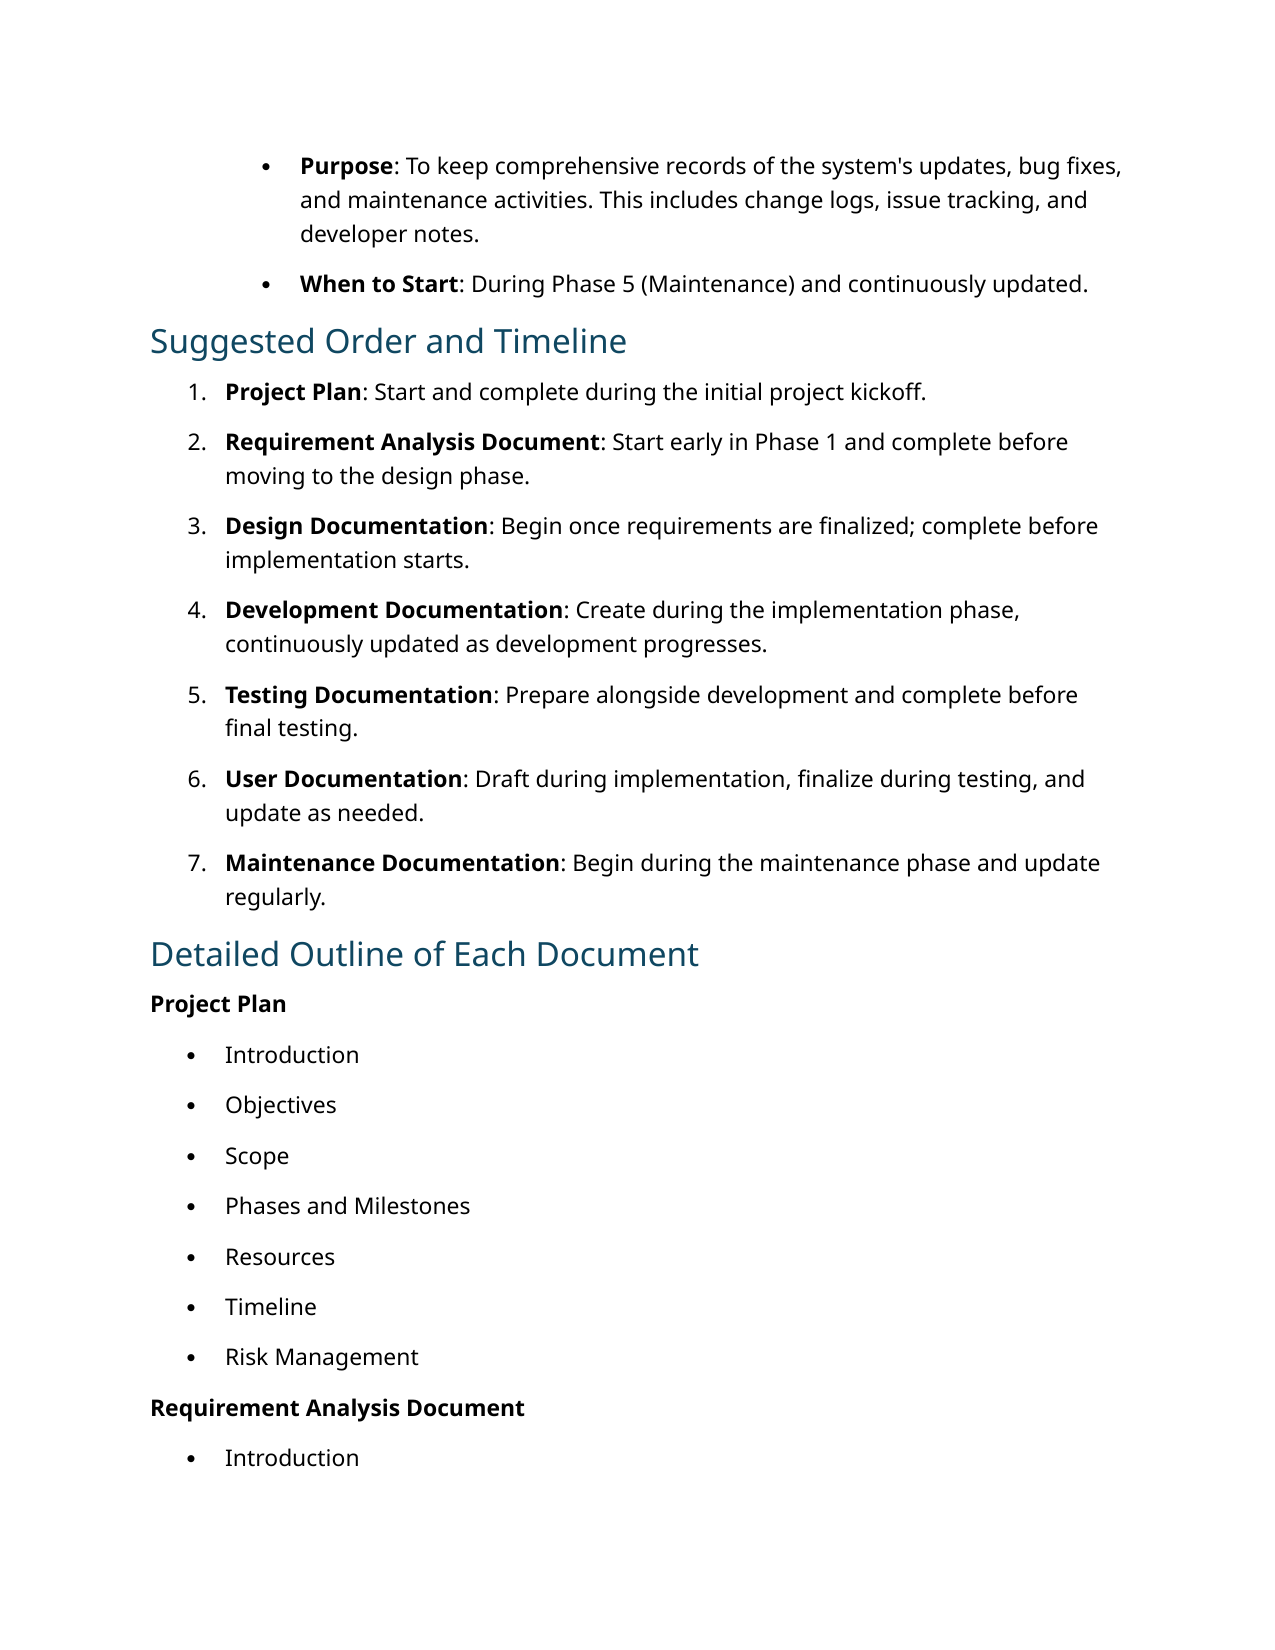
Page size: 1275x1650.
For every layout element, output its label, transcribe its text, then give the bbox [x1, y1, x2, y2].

text Project Plan [150, 988, 1125, 1019]
list Development Documentation: Create during the implementation phase, continuously updated as development progresses. [187, 594, 1125, 659]
subtitle Suggested Order and Timeline [150, 318, 1125, 364]
list Introduction [187, 1442, 1125, 1473]
list When to Start: During Phase 5 (Maintenance) and continuously updated. [262, 268, 1125, 299]
list Maintenance Documentation: Begin during the maintenance phase and update regularly. [187, 847, 1125, 912]
list Phases and Milestones [187, 1190, 1125, 1221]
list Timeline [187, 1291, 1125, 1322]
list Objectives [187, 1089, 1125, 1120]
list Risk Management [187, 1341, 1125, 1372]
list Testing Documentation: Prepare alongside development and complete before final testing. [187, 678, 1125, 743]
list User Documentation: Draft during implementation, finalize during testing, and update as needed. [187, 763, 1125, 828]
list Purpose: To keep comprehensive records of the system's updates, bug fixes, and maintenance activities. This includes change logs, issue tracking, and developer notes. [262, 150, 1125, 249]
subtitle Detailed Outline of Each Document [150, 931, 1125, 976]
list Design Documentation: Begin once requirements are finalized; complete before implementation starts. [187, 510, 1125, 575]
list Introduction [187, 1039, 1125, 1070]
list Requirement Analysis Document: Start early in Phase 1 and complete before moving to the design phase. [187, 426, 1125, 491]
list Project Plan: Start and complete during the initial project kickoff. [187, 376, 1125, 407]
text Requirement Analysis Document [150, 1392, 1125, 1423]
list Scope [187, 1139, 1125, 1171]
list Resources [187, 1240, 1125, 1272]
